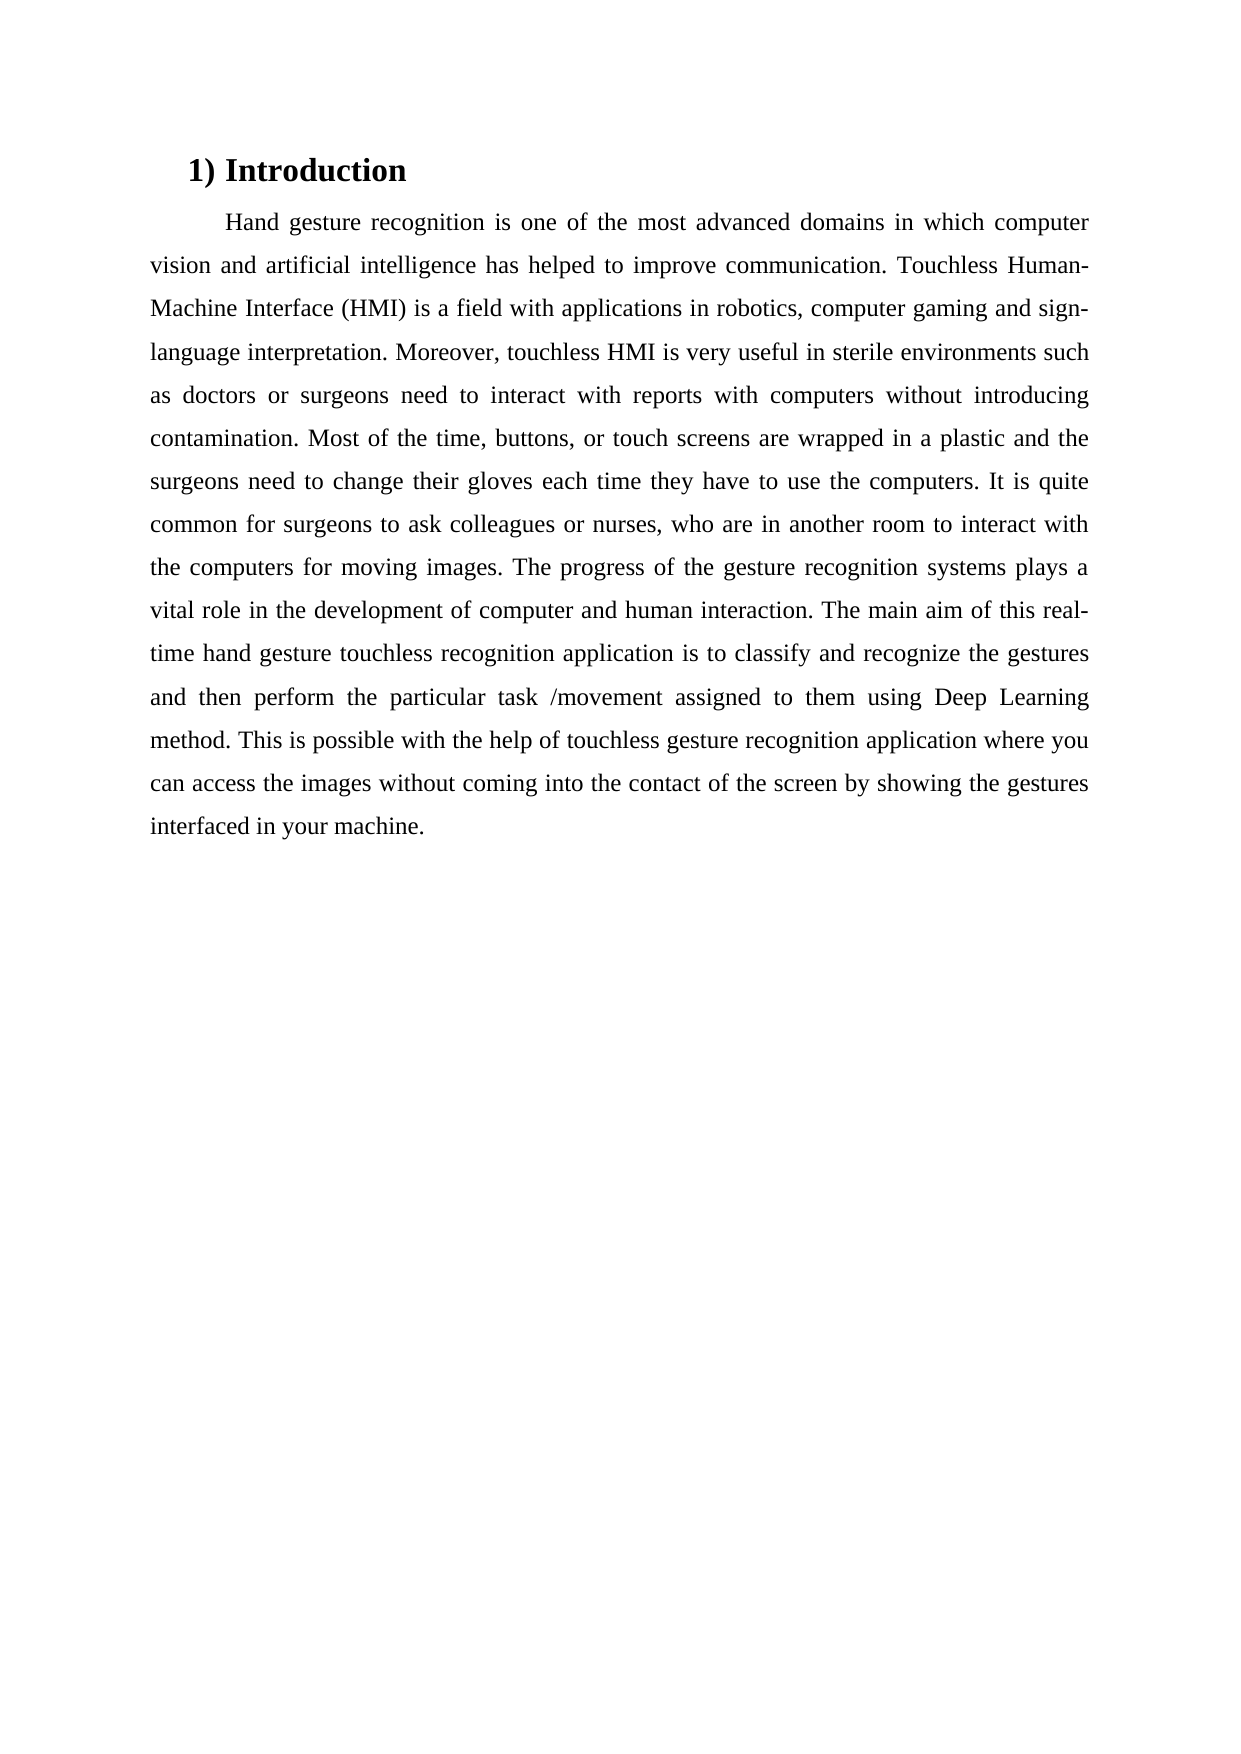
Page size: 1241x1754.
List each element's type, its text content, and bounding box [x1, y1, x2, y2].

list Introduction [187, 150, 1090, 188]
text Hand gesture recognition is one of the most advanced domains in which computer vision and artificial intelligence has helped to improve communication. Touchless Human-Machine Interface (HMI) is a field with applications in robotics, computer gaming and sign-language interpretation. Moreover, touchless HMI is very useful in sterile environments such as doctors or surgeons need to interact with reports with computers without introducing contamination. Most of the time, buttons, or touch screens are wrapped in a plastic and the surgeons need to change their gloves each time they have to use the computers. It is quite common for surgeons to ask colleagues or nurses, who are in another room to interact with the computers for moving images. The progress of the gesture recognition systems plays a vital role in the development of computer and human interaction. The main aim of this real-time hand gesture touchless recognition application is to classify and recognize the gestures and then perform the particular task /movement assigned to them using Deep Learning method. This is possible with the help of touchless gesture recognition application where you can access the images without coming into the contact of the screen by showing the gestures interfaced in your machine. [150, 207, 1090, 840]
